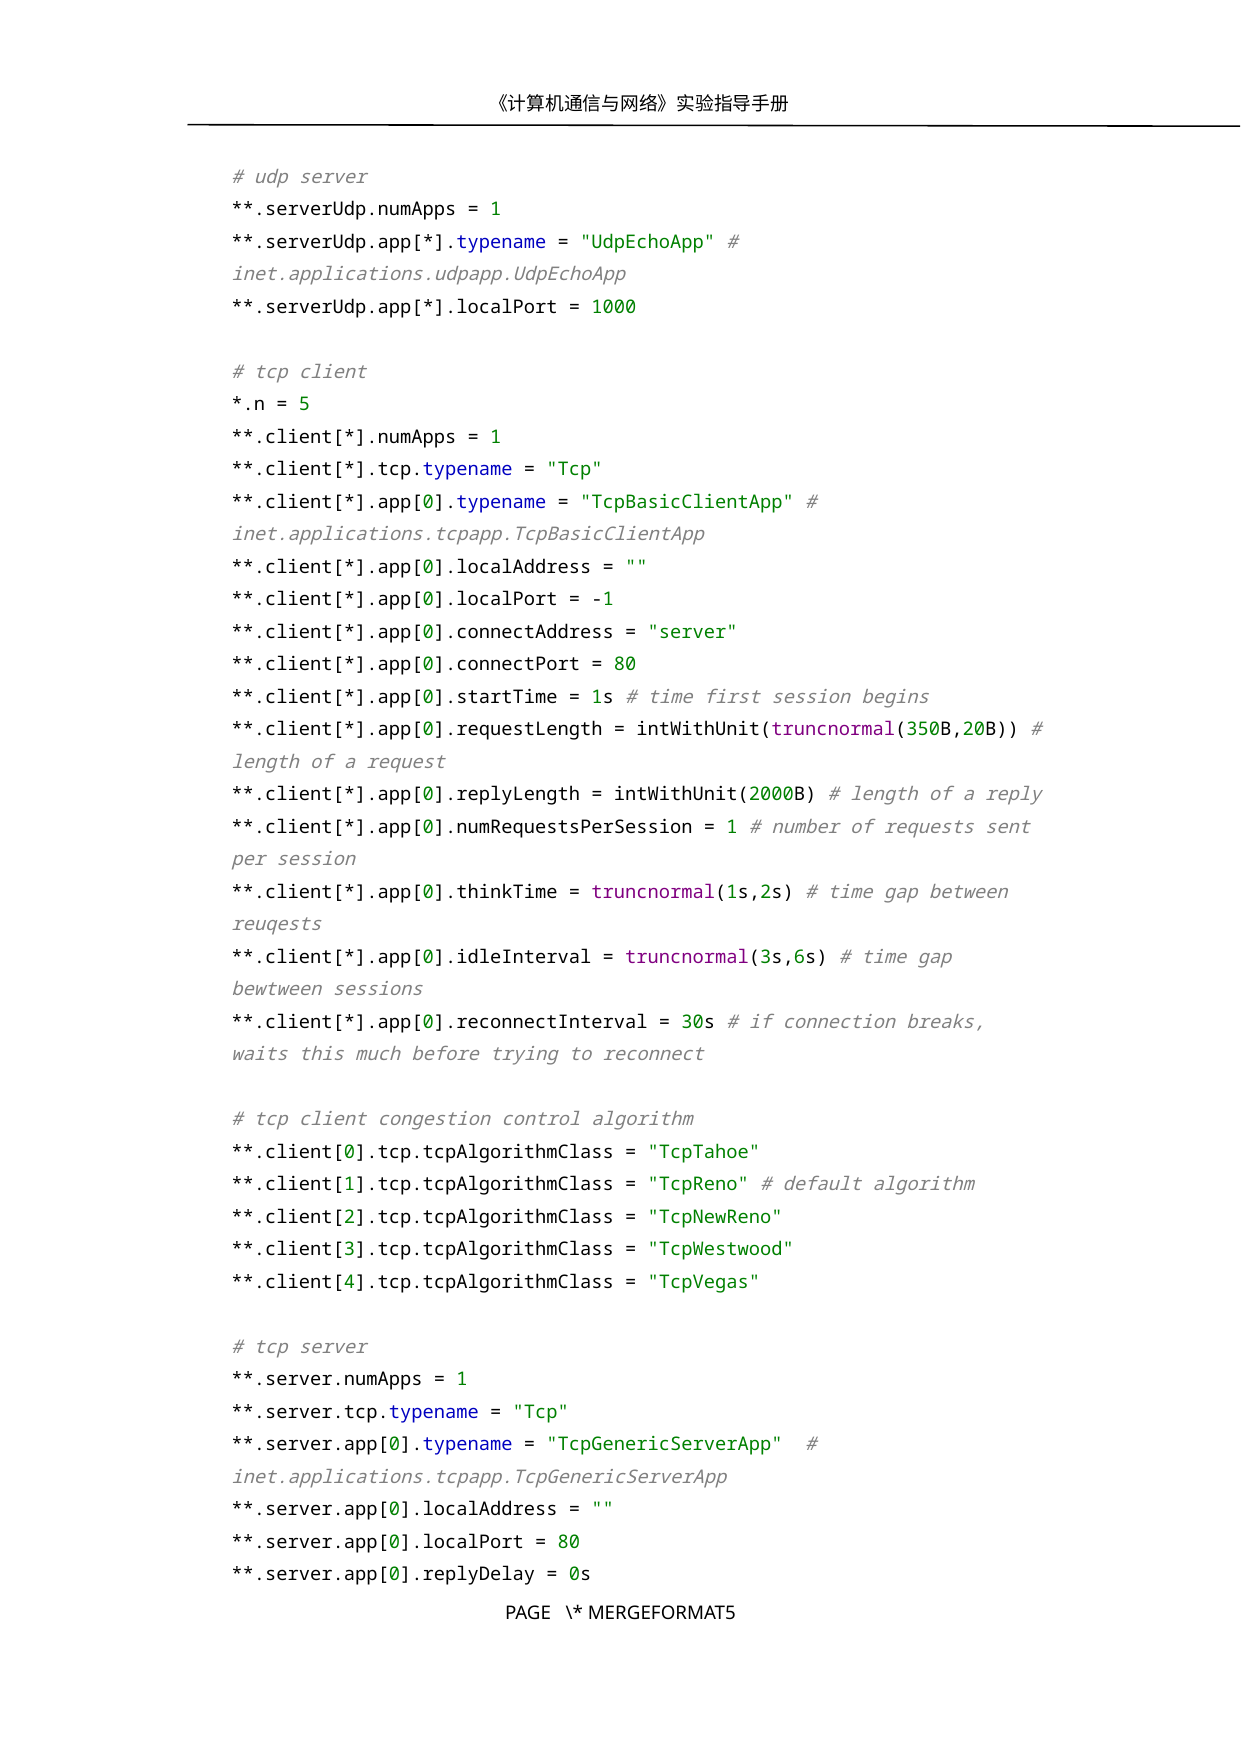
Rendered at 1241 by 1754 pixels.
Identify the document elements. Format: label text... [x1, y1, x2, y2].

text *.n = 5 [231, 387, 1053, 420]
text **.client[*].app[0].connectPort = 80 [231, 647, 1053, 680]
text **.server.app[0].localAddress = "" [231, 1492, 1053, 1525]
text **.serverUdp.app[*].localPort = 1000 [231, 290, 1053, 322]
text **.client[*].app[0].thinkTime = truncnormal(1s,2s) # time gap between reuqests [231, 875, 1053, 940]
text **.client[*].app[0].typename = "TcpBasicClientApp" # inet.applications.tcpapp.TcpBasicClientApp [231, 485, 1053, 550]
text **.client[*].tcp.typename = "Tcp" [231, 452, 1053, 485]
text **.serverUdp.app[*].typename = "UdpEchoApp" # inet.applications.udpapp.UdpEchoApp [231, 225, 1053, 290]
text **.client[*].app[0].replyLength = intWithUnit(2000B) # length of a reply [231, 777, 1053, 810]
text # udp server [231, 160, 1053, 192]
text **.server.numApps = 1 [231, 1362, 1053, 1395]
text **.client[4].tcp.tcpAlgorithmClass = "TcpVegas" [231, 1265, 1053, 1297]
text **.server.tcp.typename = "Tcp" [231, 1395, 1053, 1427]
text **.client[*].app[0].connectAddress = "server" [231, 615, 1053, 647]
text **.client[*].app[0].reconnectInterval = 30s # if connection breaks, waits this much before trying to reconnect [231, 1005, 1053, 1070]
text **.server.app[0].typename = "TcpGenericServerApp" # inet.applications.tcpapp.TcpGenericServerApp [231, 1427, 1053, 1492]
text **.client[*].app[0].localPort = -1 [231, 582, 1053, 615]
text **.server.app[0].replyDelay = 0s [231, 1557, 1053, 1590]
text **.client[*].app[0].requestLength = intWithUnit(truncnormal(350B,20B)) # length of a request [231, 712, 1053, 777]
text **.client[2].tcp.tcpAlgorithmClass = "TcpNewReno" [231, 1200, 1053, 1232]
text **.server.app[0].localPort = 80 [231, 1525, 1053, 1557]
text # tcp client [231, 355, 1053, 387]
text **.client[1].tcp.tcpAlgorithmClass = "TcpReno" # default algorithm [231, 1167, 1053, 1200]
text # tcp client congestion control algorithm [231, 1102, 1053, 1135]
text **.client[*].app[0].idleInterval = truncnormal(3s,6s) # time gap bewtween sessions [231, 940, 1053, 1005]
text **.client[*].app[0].localAddress = "" [231, 550, 1053, 582]
text **.client[*].numApps = 1 [231, 420, 1053, 452]
text **.client[0].tcp.tcpAlgorithmClass = "TcpTahoe" [231, 1135, 1053, 1167]
text **.client[*].app[0].startTime = 1s # time first session begins [231, 680, 1053, 712]
text **.client[3].tcp.tcpAlgorithmClass = "TcpWestwood" [231, 1232, 1053, 1265]
text # tcp server [231, 1330, 1053, 1362]
text **.client[*].app[0].numRequestsPerSession = 1 # number of requests sent per session [231, 810, 1053, 875]
text **.serverUdp.numApps = 1 [231, 192, 1053, 225]
